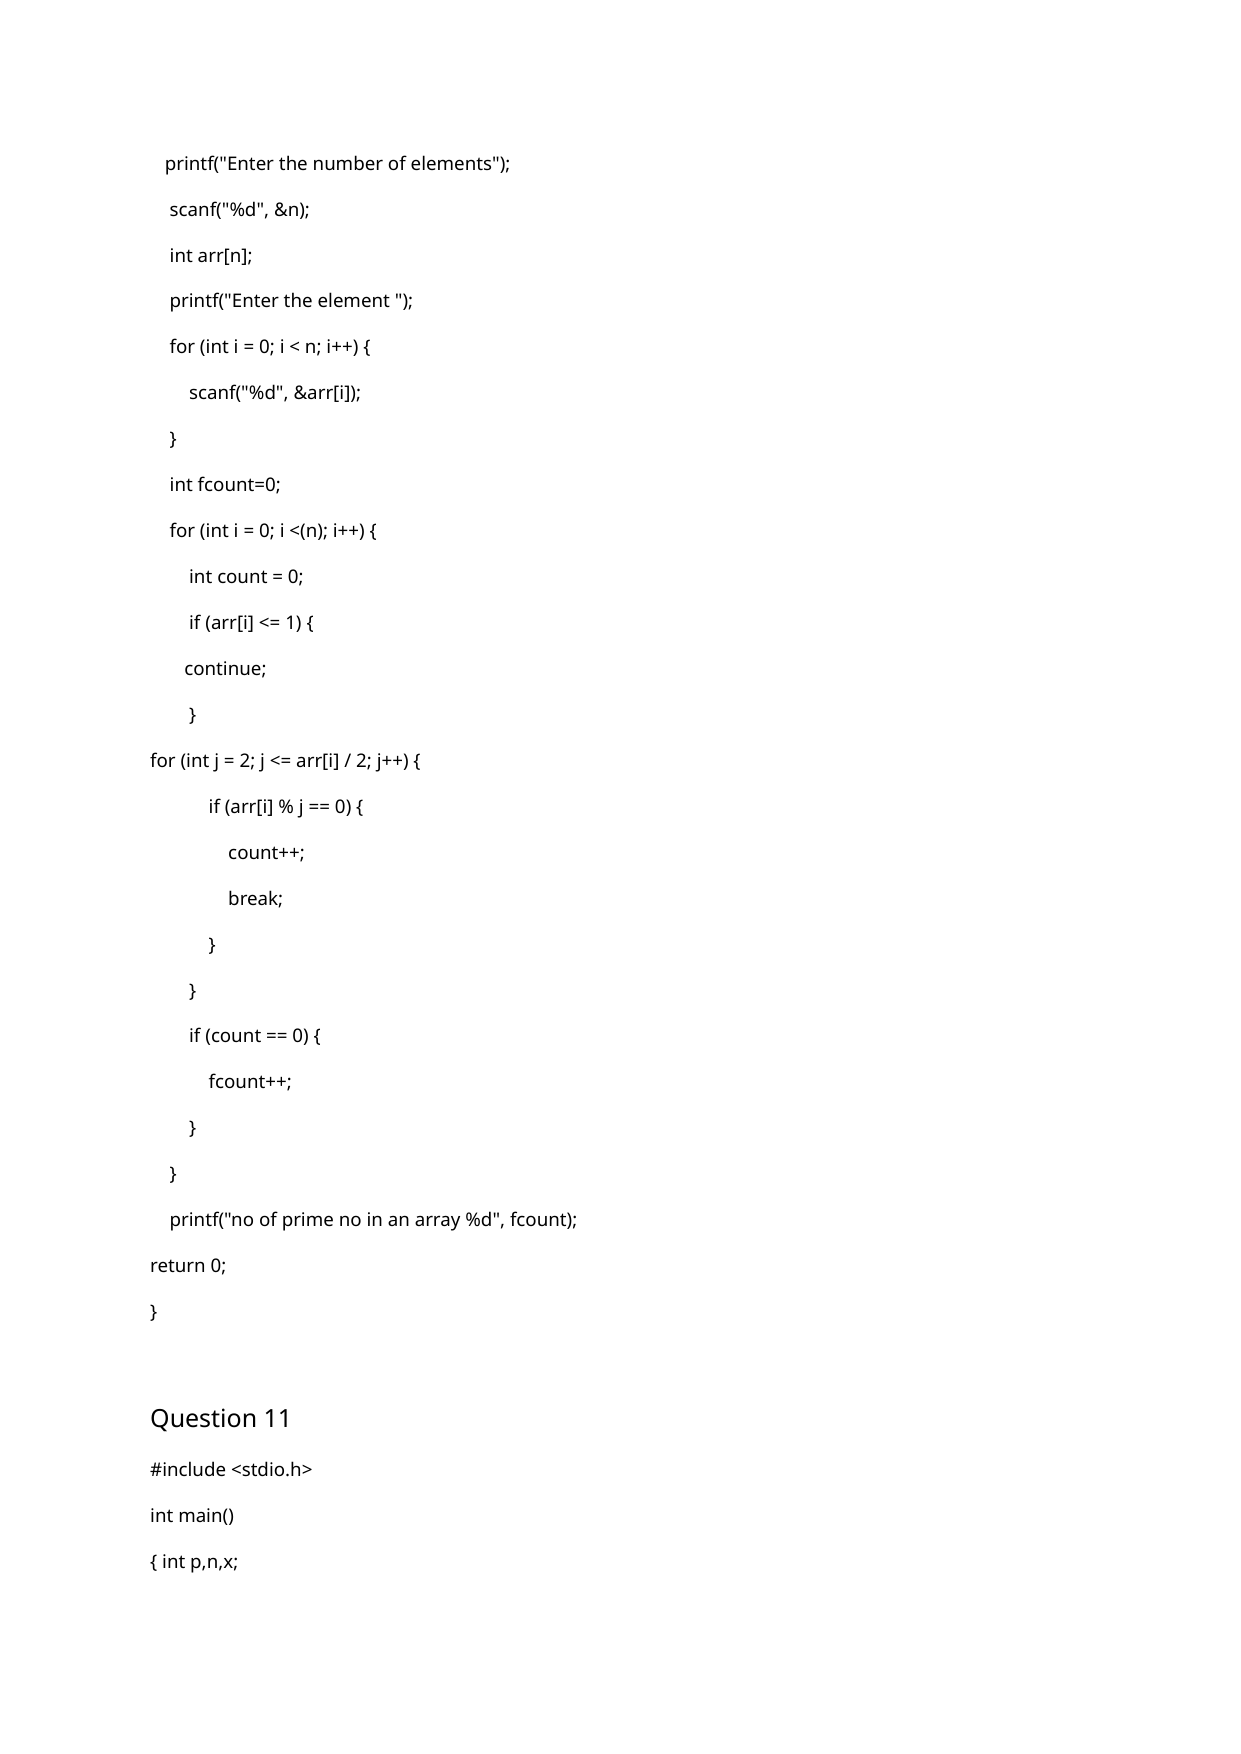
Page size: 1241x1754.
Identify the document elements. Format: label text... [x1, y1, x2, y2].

text for (int j = 2; j <= arr[i] / 2; j++) { [150, 747, 1090, 773]
text } [150, 977, 1090, 1002]
text int count = 0; [150, 563, 1090, 589]
text #include <stdio.h> [150, 1456, 1090, 1482]
text } [150, 1161, 1090, 1186]
text if (count == 0) { [150, 1023, 1090, 1048]
text } [150, 1115, 1090, 1140]
text break; [150, 885, 1090, 911]
text } [150, 931, 1090, 956]
text continue; [150, 655, 1090, 681]
text int fcount=0; [150, 472, 1090, 497]
text int main() [150, 1502, 1090, 1527]
text } [150, 426, 1090, 451]
text } [150, 701, 1090, 727]
text printf("Enter the element "); [150, 288, 1090, 313]
text scanf("%d", &n); [150, 196, 1090, 221]
text scanf("%d", &arr[i]); [150, 380, 1090, 405]
text for (int i = 0; i <(n); i++) { [150, 517, 1090, 543]
text { int p,n,x; [150, 1548, 1090, 1573]
text } [150, 1298, 1090, 1324]
text fcount++; [150, 1069, 1090, 1094]
text Question 11 [150, 1400, 1090, 1434]
text printf("Enter the number of elements"); [150, 150, 1090, 176]
text if (arr[i] <= 1) { [150, 609, 1090, 635]
text for (int i = 0; i < n; i++) { [150, 334, 1090, 359]
text if (arr[i] % j == 0) { [150, 793, 1090, 819]
text return 0; [150, 1252, 1090, 1278]
text int arr[n]; [150, 242, 1090, 267]
text printf("no of prime no in an array %d", fcount); [150, 1207, 1090, 1232]
text count++; [150, 839, 1090, 864]
